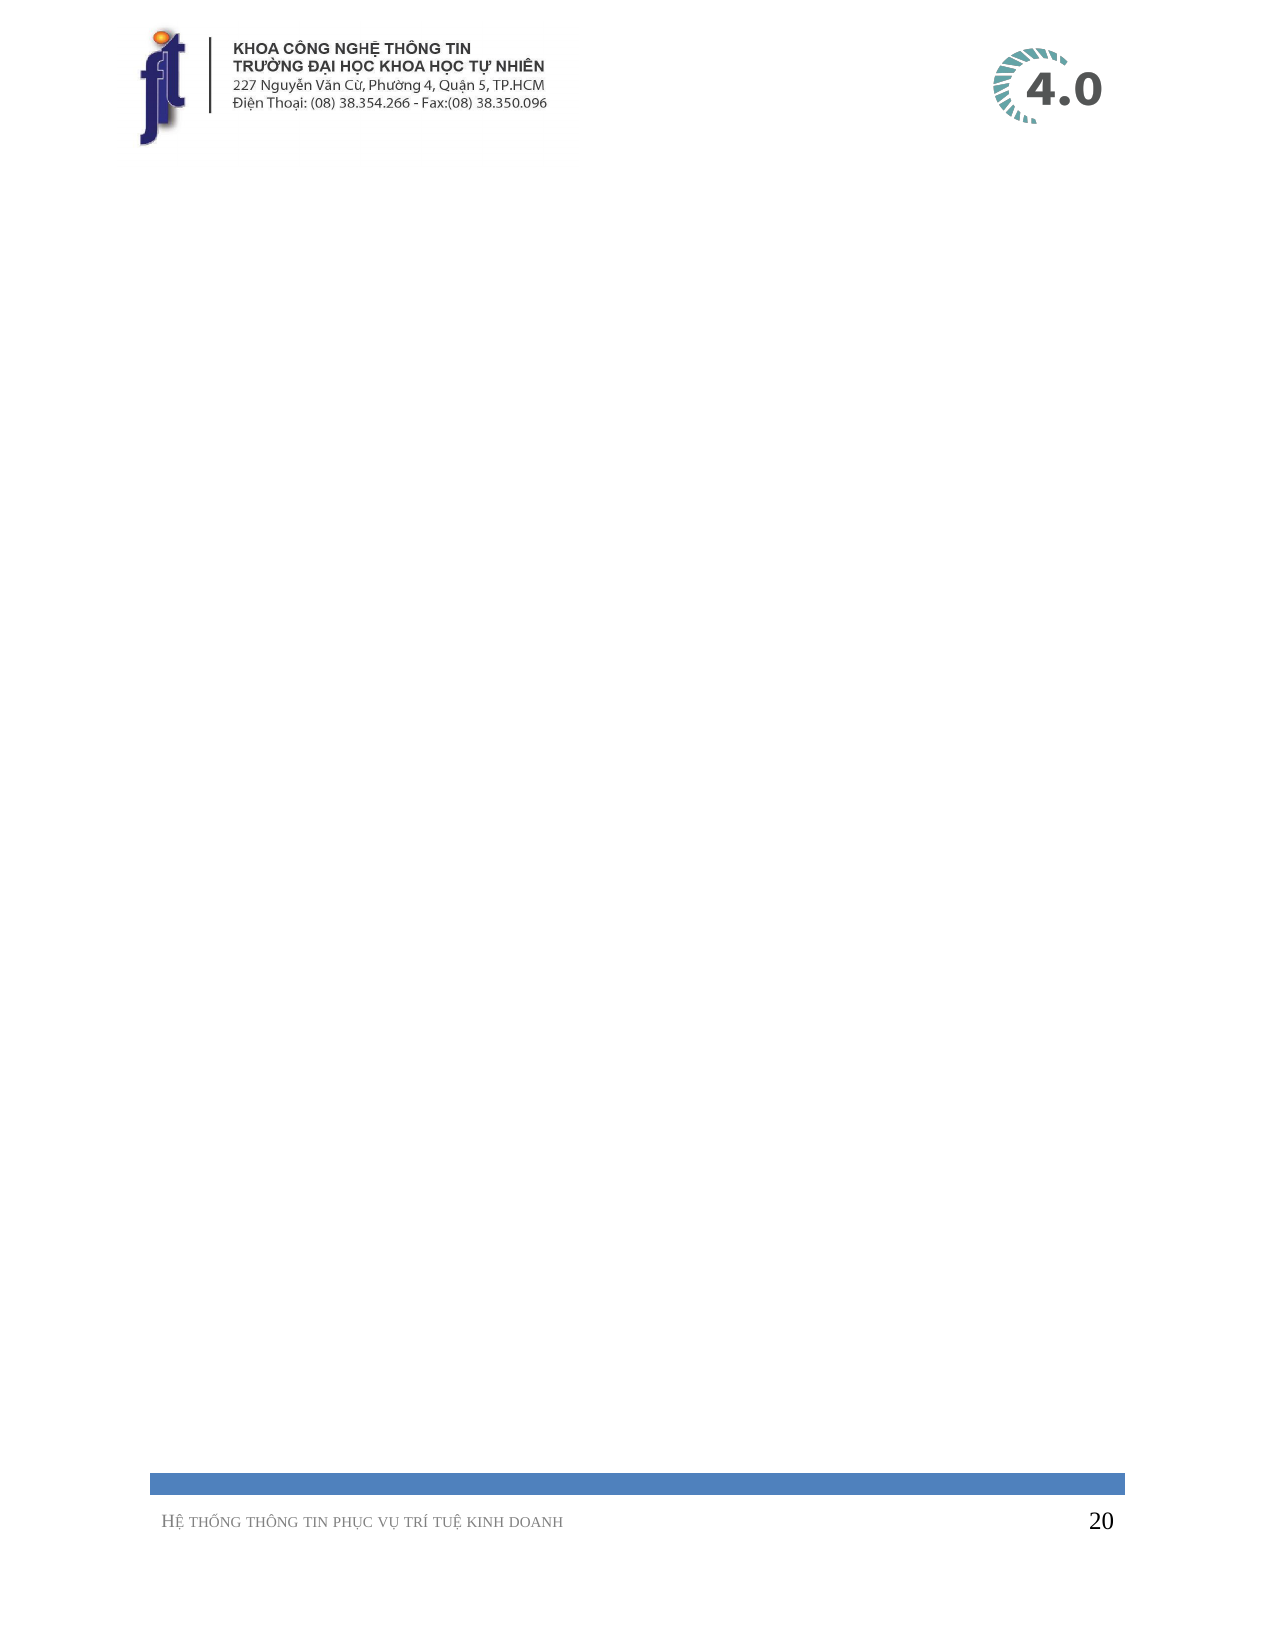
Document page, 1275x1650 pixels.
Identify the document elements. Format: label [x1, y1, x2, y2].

picture [967, 41, 1130, 131]
picture [117, 21, 580, 167]
